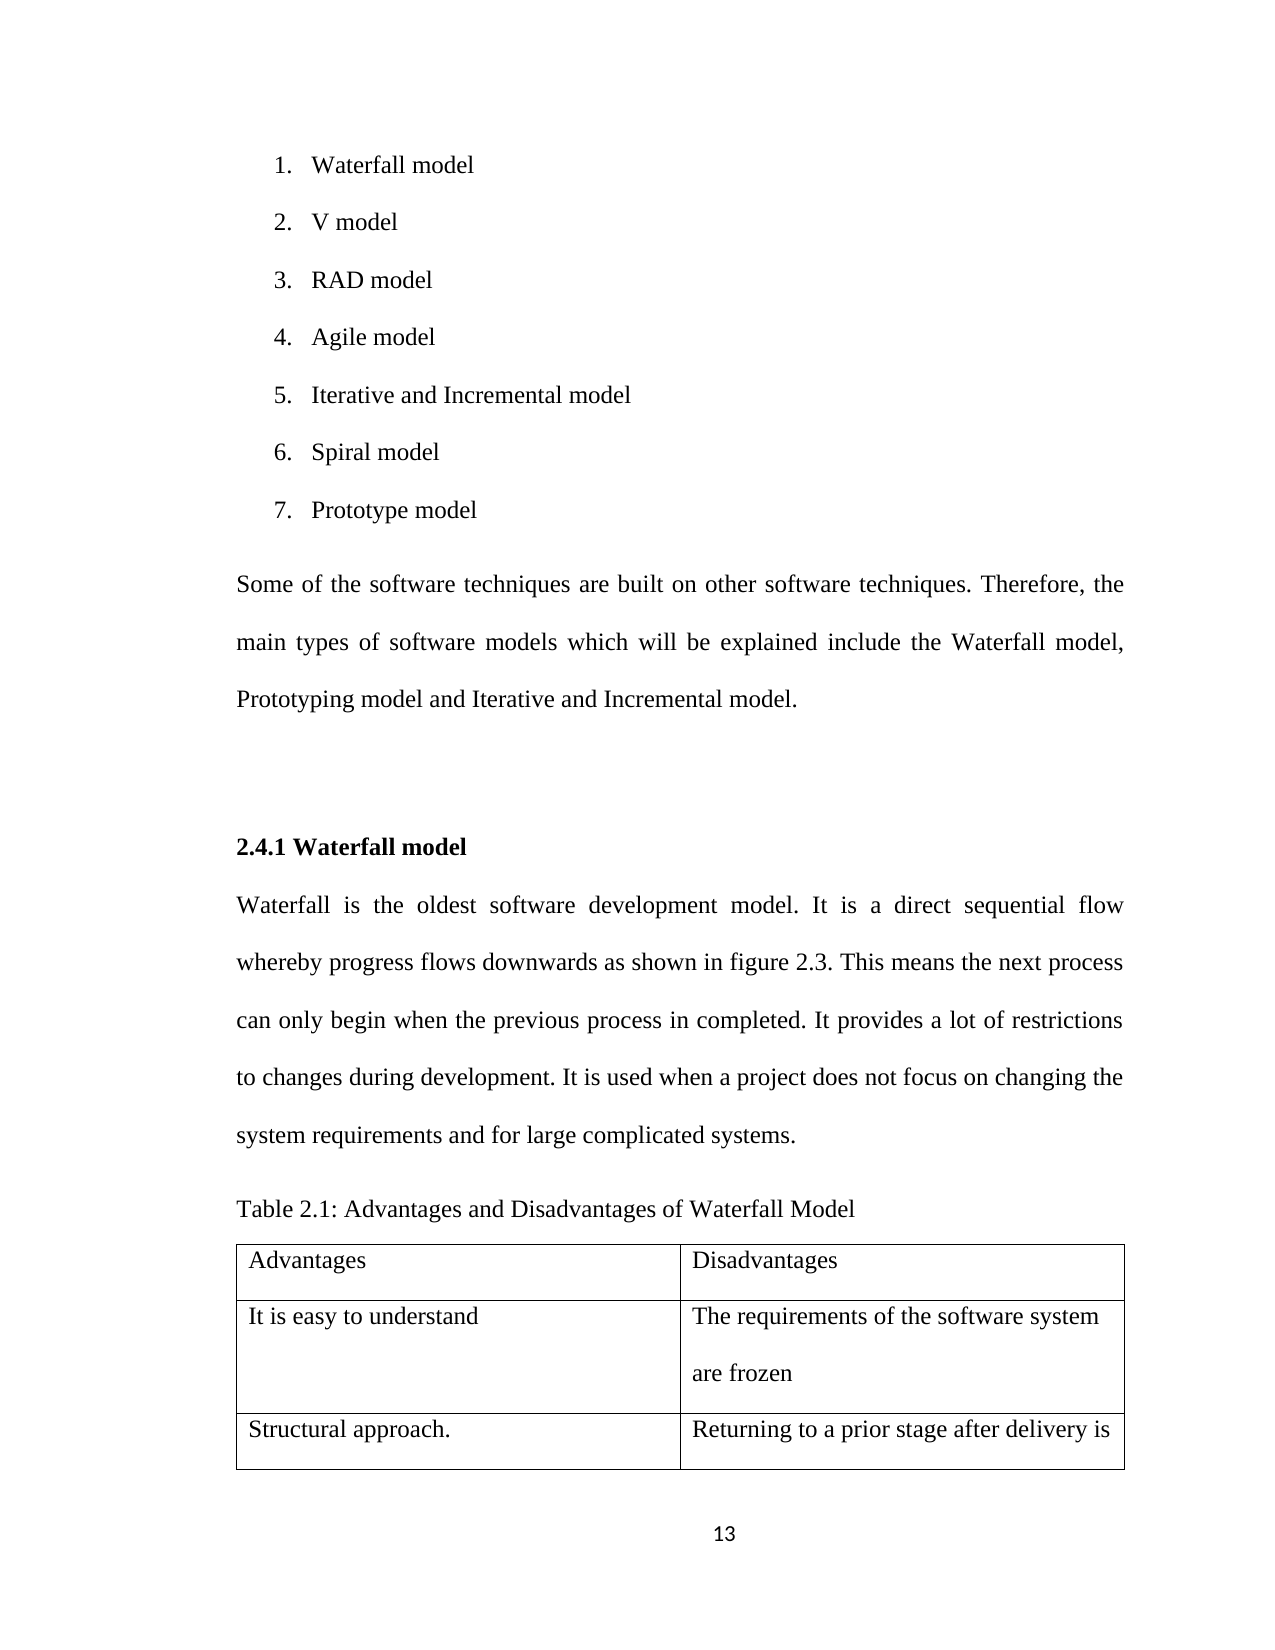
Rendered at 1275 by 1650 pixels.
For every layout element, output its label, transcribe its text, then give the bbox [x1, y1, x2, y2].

list RAD model [274, 265, 1125, 294]
table_header Advantages [237, 1245, 680, 1300]
list Prototype model [274, 495, 1125, 524]
list Waterfall model [274, 150, 1125, 179]
table_cell It is easy to understand [237, 1301, 680, 1413]
list Iterative and Incremental model [274, 380, 1125, 409]
text Waterfall is the oldest software development model. It is a direct sequential flow whereby progress flows downwards as shown in figure 2.3. This means the next process can only begin when the previous process in completed. It provides a lot of restrictions to changes during development. It is used when a project does not focus on changing the system requirements and for large complicated systems. [236, 890, 1125, 1149]
list V model [274, 207, 1125, 236]
text Table 2.1: Advantages and Disadvantages of Waterfall Model [236, 1194, 1125, 1223]
table_header Disadvantages [681, 1245, 1124, 1300]
subtitle 2.4.1 Waterfall model [236, 832, 1125, 861]
list Agile model [274, 322, 1125, 351]
list Spiral model [274, 437, 1125, 466]
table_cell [681, 1414, 1124, 1469]
text Some of the software techniques are built on other software techniques. Therefore, the main types of software models which will be explained include the Waterfall model, Prototyping model and Iterative and Incremental model. [236, 569, 1125, 713]
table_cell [237, 1414, 680, 1469]
table_cell The requirements of the software system are frozen [681, 1301, 1124, 1413]
